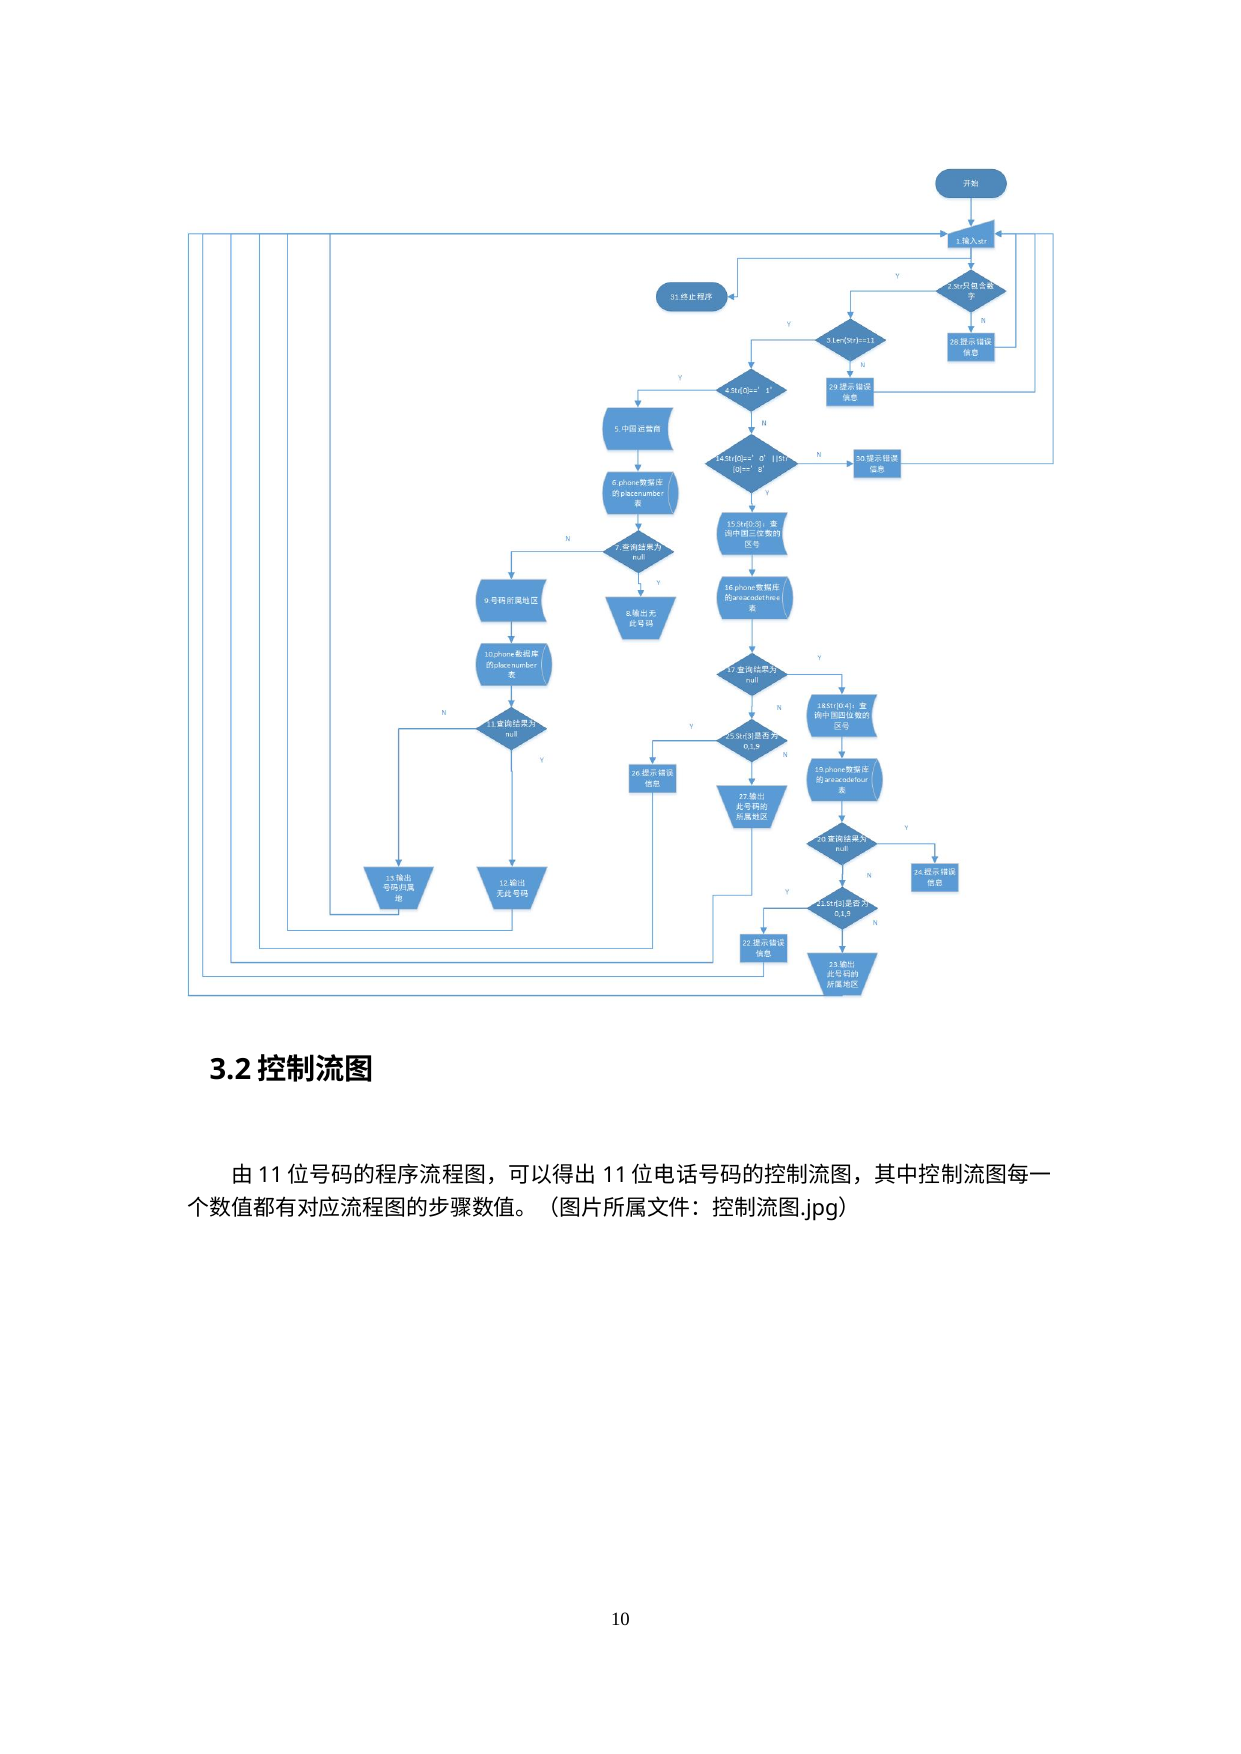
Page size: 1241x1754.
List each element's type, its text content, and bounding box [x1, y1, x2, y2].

text 由11位号码的程序流程图，可以得出11位电话号码的控制流图，其中控制流图每一个数值都有对应流程图的步骤数值。（图片所属文件：控制流图.jpg） [187, 1157, 1053, 1222]
picture [187, 167, 1054, 1001]
subtitle 3.2控制流图 [209, 1034, 1031, 1099]
